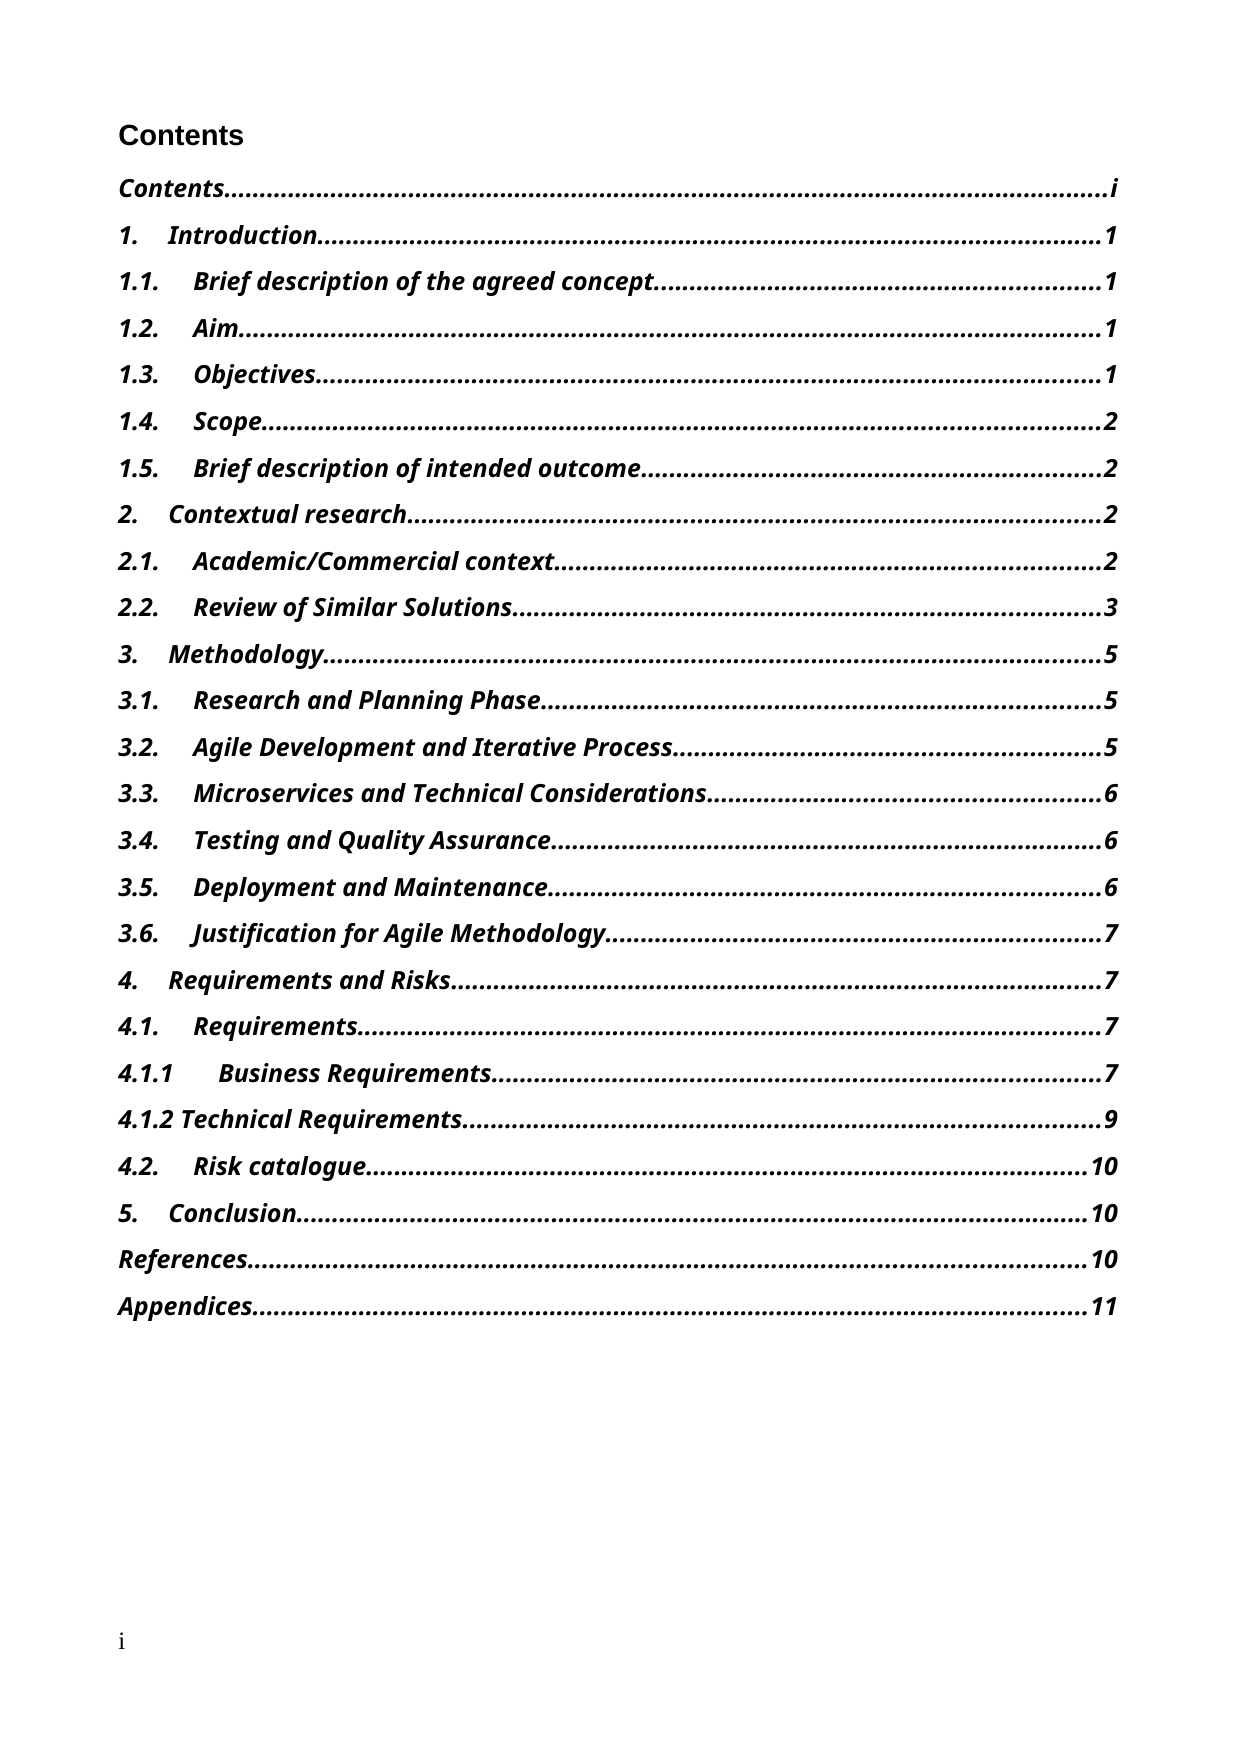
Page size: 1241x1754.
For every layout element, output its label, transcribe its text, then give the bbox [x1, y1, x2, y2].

title Contents [118, 118, 1122, 152]
